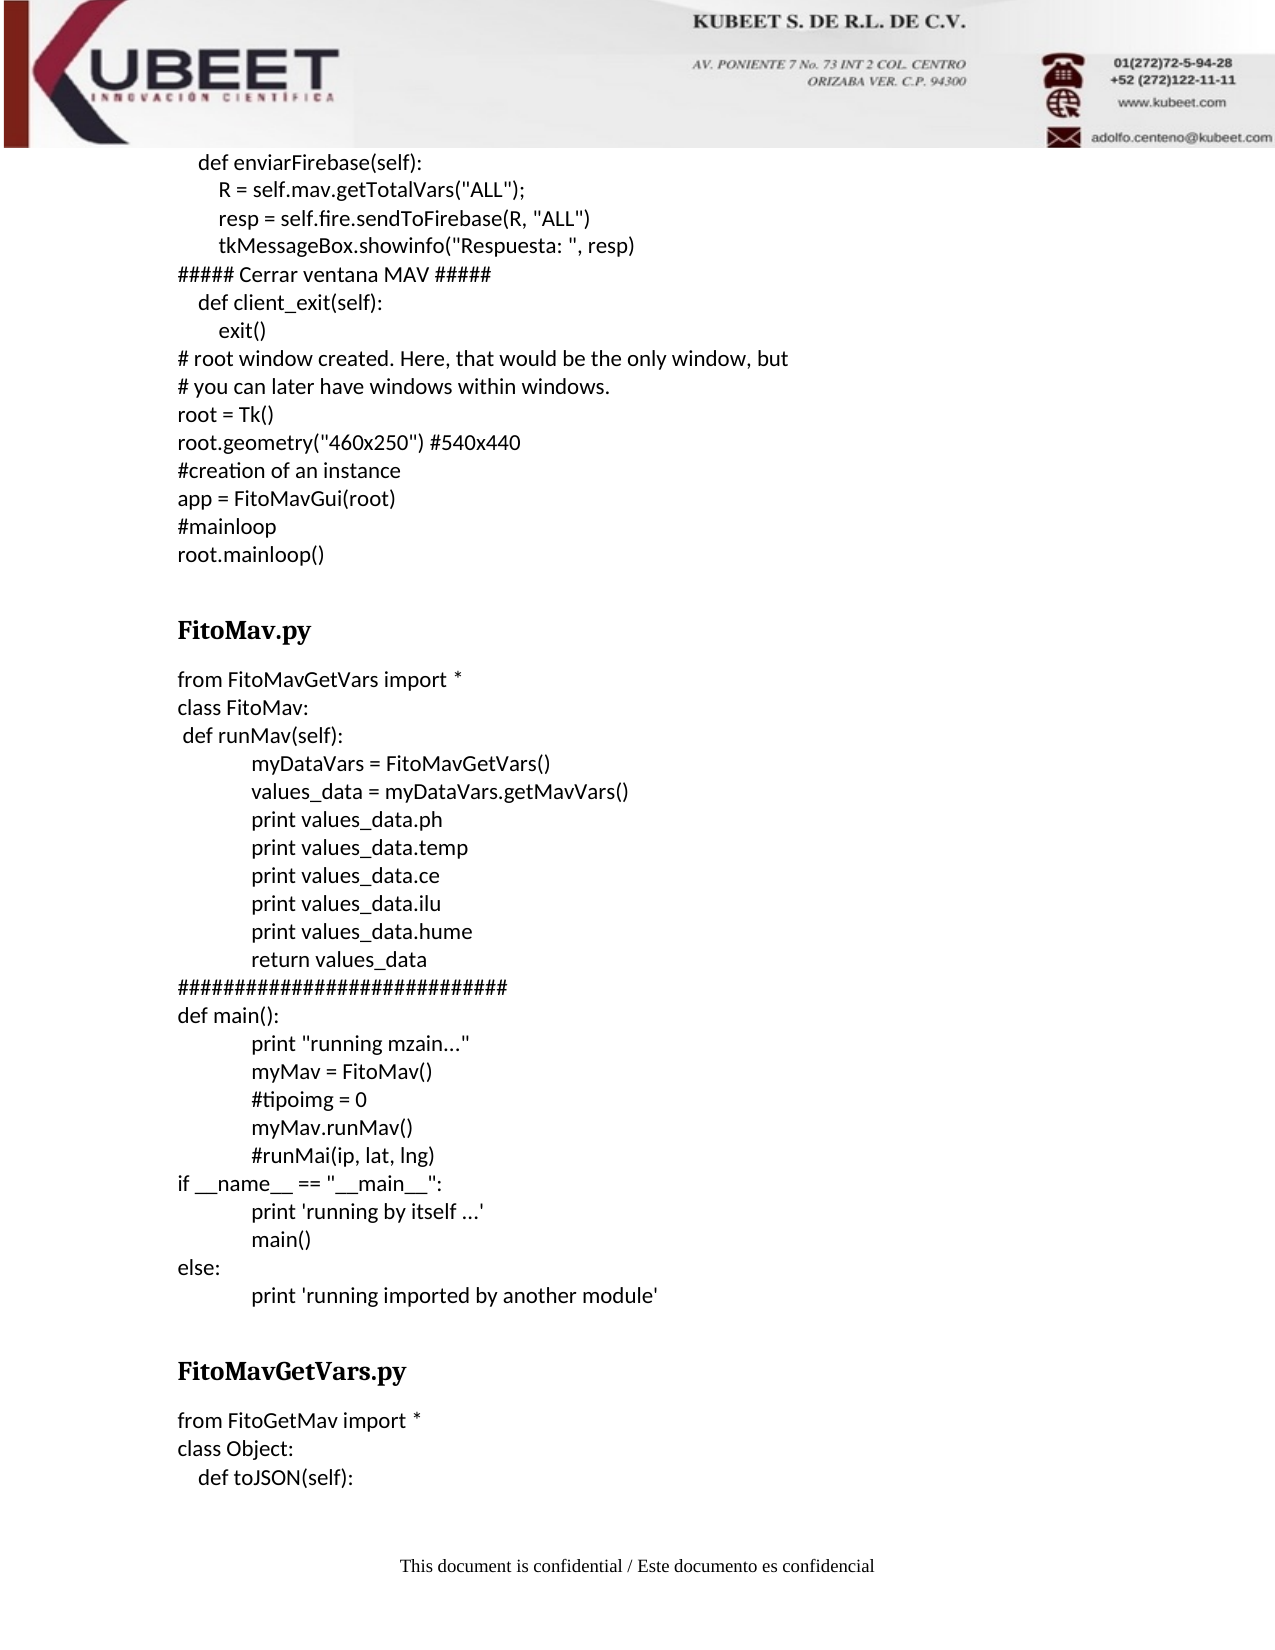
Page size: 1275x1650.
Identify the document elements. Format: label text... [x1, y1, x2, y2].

text def enviarFirebase(self): R = self.mav.getTotalVars("ALL"); resp = self.fire.sendToFirebase(R, "ALL") tkMessageBox.showinfo("Respuesta: ", resp) [177, 148, 1098, 260]
text class Object: def toJSON(self): return json.dumps(self, default=lambda o: o.__dict__, sort_keys=True, indent=4) [177, 1434, 1098, 1491]
picture [3, 0, 1275, 148]
text if __name__ == "__main__": print 'running by itself ...' main() else: print 'running imported by another module' [177, 1169, 1098, 1309]
text class FitoMav: [177, 693, 1098, 721]
text def runMav(self): myDataVars = FitoMavGetVars() values_data = myDataVars.getMavVars() print values_data.ph print values_data.temp print values_data.ce print values_data.ilu print values_data.hume return values_data [177, 721, 1098, 973]
text def client_exit(self): exit() [177, 288, 1098, 344]
text ############################# [177, 973, 1098, 1001]
text # you can later have windows within windows. [177, 372, 1098, 400]
text from FitoMavGetVars import * [177, 665, 1098, 693]
text FitoMav.py [177, 615, 1098, 646]
text from FitoGetMav import * [177, 1407, 1098, 1434]
text root = Tk() root.geometry("460x250") #540x440 [177, 400, 1098, 456]
text root.mainloop() [177, 540, 1098, 568]
text # root window created. Here, that would be the only window, but [177, 344, 1098, 372]
text #mainloop [177, 512, 1098, 540]
text FitoMavGetVars.py [177, 1356, 1098, 1387]
text app = FitoMavGui(root) [177, 484, 1098, 512]
text #creation of an instance [177, 456, 1098, 484]
text ##### Cerrar ventana MAV ##### [177, 260, 1098, 288]
text def main(): print "running mzain..." myMav = FitoMav() #tipoimg = 0 myMav.runMav() #runMai(ip, lat, lng) [177, 1001, 1098, 1169]
